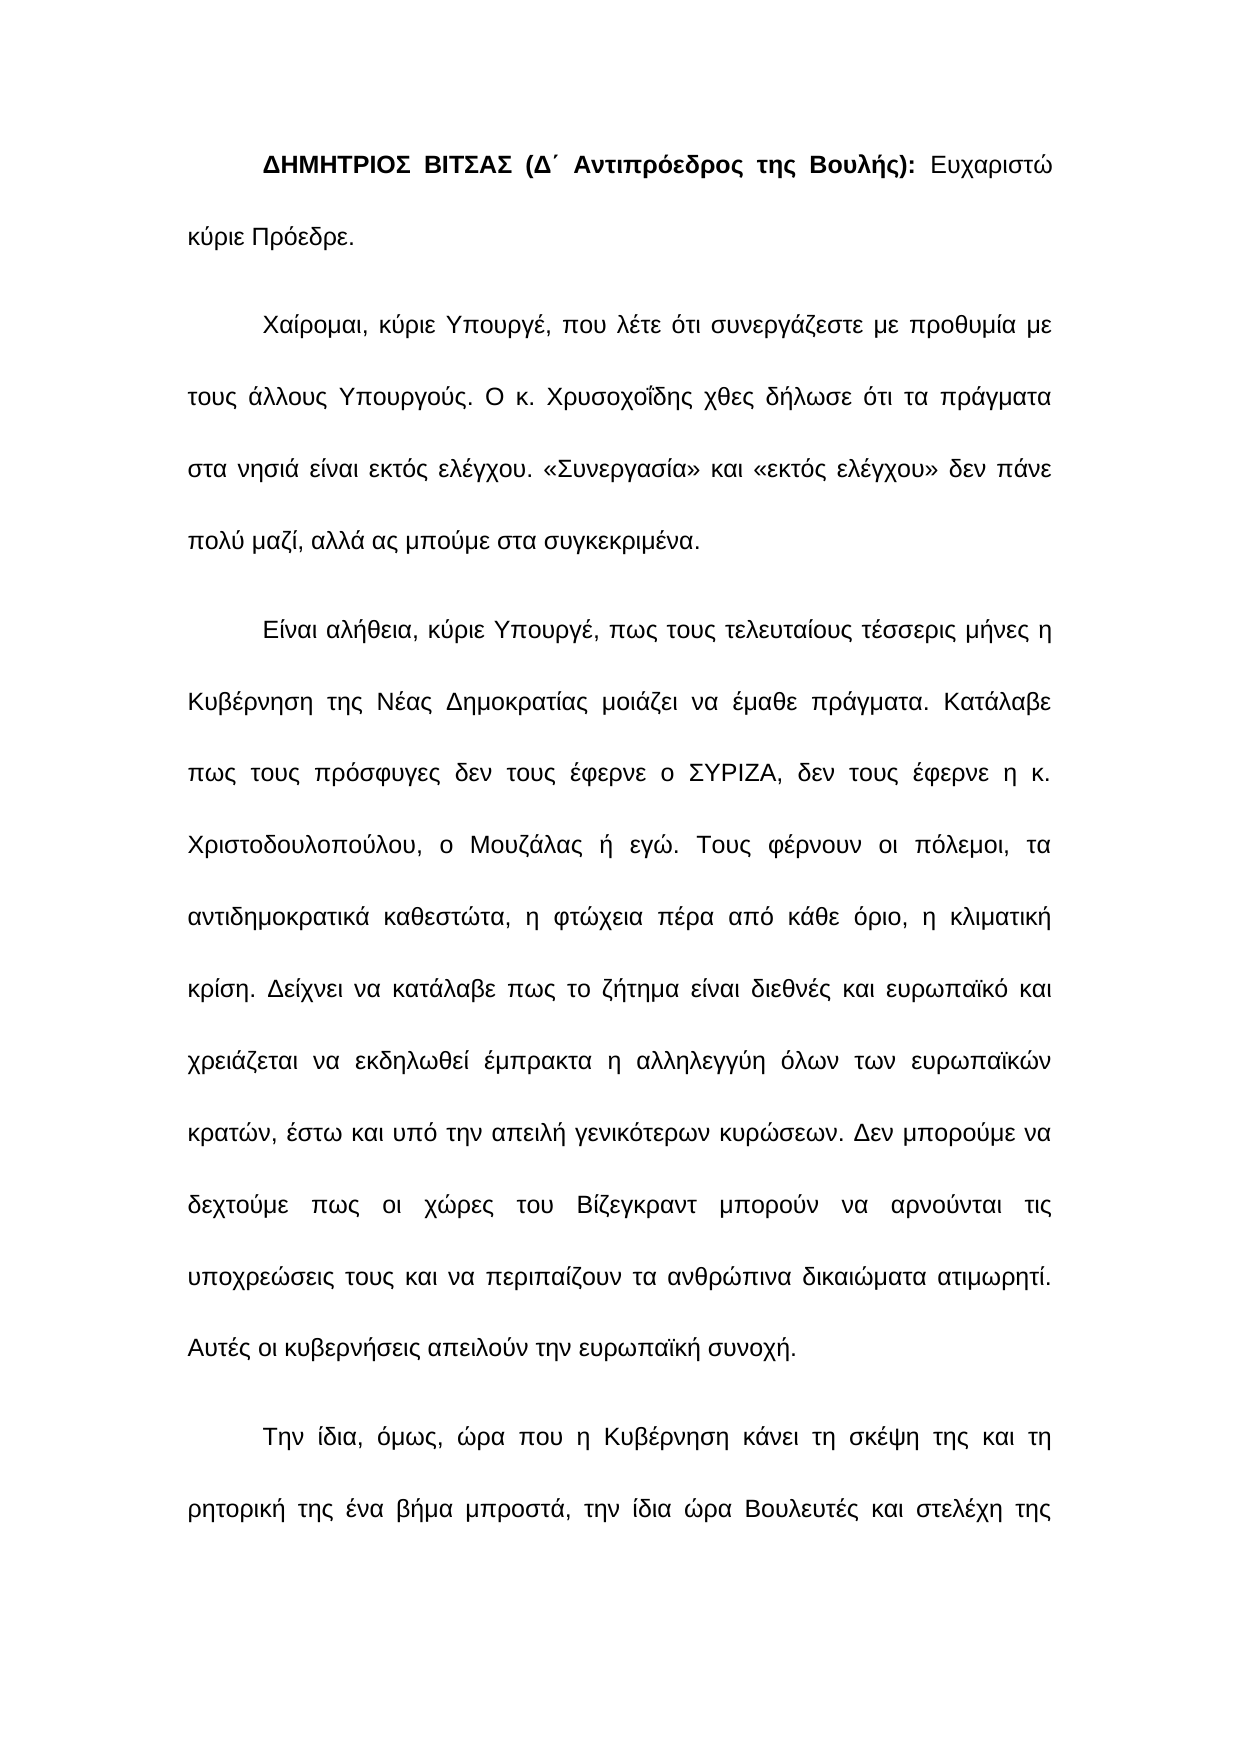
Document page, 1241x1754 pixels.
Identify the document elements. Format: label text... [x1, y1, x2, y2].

text ΔΗΜΗΤΡΙΟΣ ΒΙΤΣΑΣ (Δ΄ Αντιπρόεδρος της Βουλής): Ευχαριστώ κύριε Πρόεδρε. [187, 150, 1053, 251]
text Είναι αλήθεια, κύριε Υπουργέ, πως τους τελευταίους τέσσερις μήνες η Κυβέρνηση της Νέας Δημοκρατίας μοιάζει να έμαθε πράγματα. Κατάλαβε πως τους πρόσφυγες δεν τους έφερνε ο ΣΥΡΙΖΑ, δεν τους έφερνε η κ. Χριστοδουλοπούλου, ο Μουζάλας ή εγώ. Τους φέρνουν οι πόλεμοι, τα αντιδημοκρατικά καθεστώτα, η φτώχεια πέρα από κάθε όριο, η κλιματική κρίση. Δείχνει να κατάλαβε πως το ζήτημα είναι διεθνές και ευρωπαϊκό και χρειάζεται να εκδηλωθεί έμπρακτα η αλληλεγγύη όλων των ευρωπαϊκών κρατών, έστω και υπό την απειλή γενικότερων κυρώσεων. Δεν μπορούμε να δεχτούμε πως οι χώρες του Βίζεγκραντ μπορούν να αρνούνται τις υποχρεώσεις τους και να περιπαίζουν τα ανθρώπινα δικαιώματα ατιμωρητί. Αυτές οι κυβερνήσεις απειλούν την ευρωπαϊκή συνοχή. [187, 614, 1053, 1362]
text Χαίρομαι, κύριε Υπουργέ, που λέτε ότι συνεργάζεστε με προθυμία με τους άλλους Υπουργούς. Ο κ. Χρυσοχοΐδης χθες δήλωσε ότι τα πράγματα στα νησιά είναι εκτός ελέγχου. «Συνεργασία» και «εκτός ελέγχου» δεν πάνε πολύ μαζί, αλλά ας μπούμε στα συγκεκριμένα. [187, 310, 1053, 555]
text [187, 1422, 1053, 1522]
